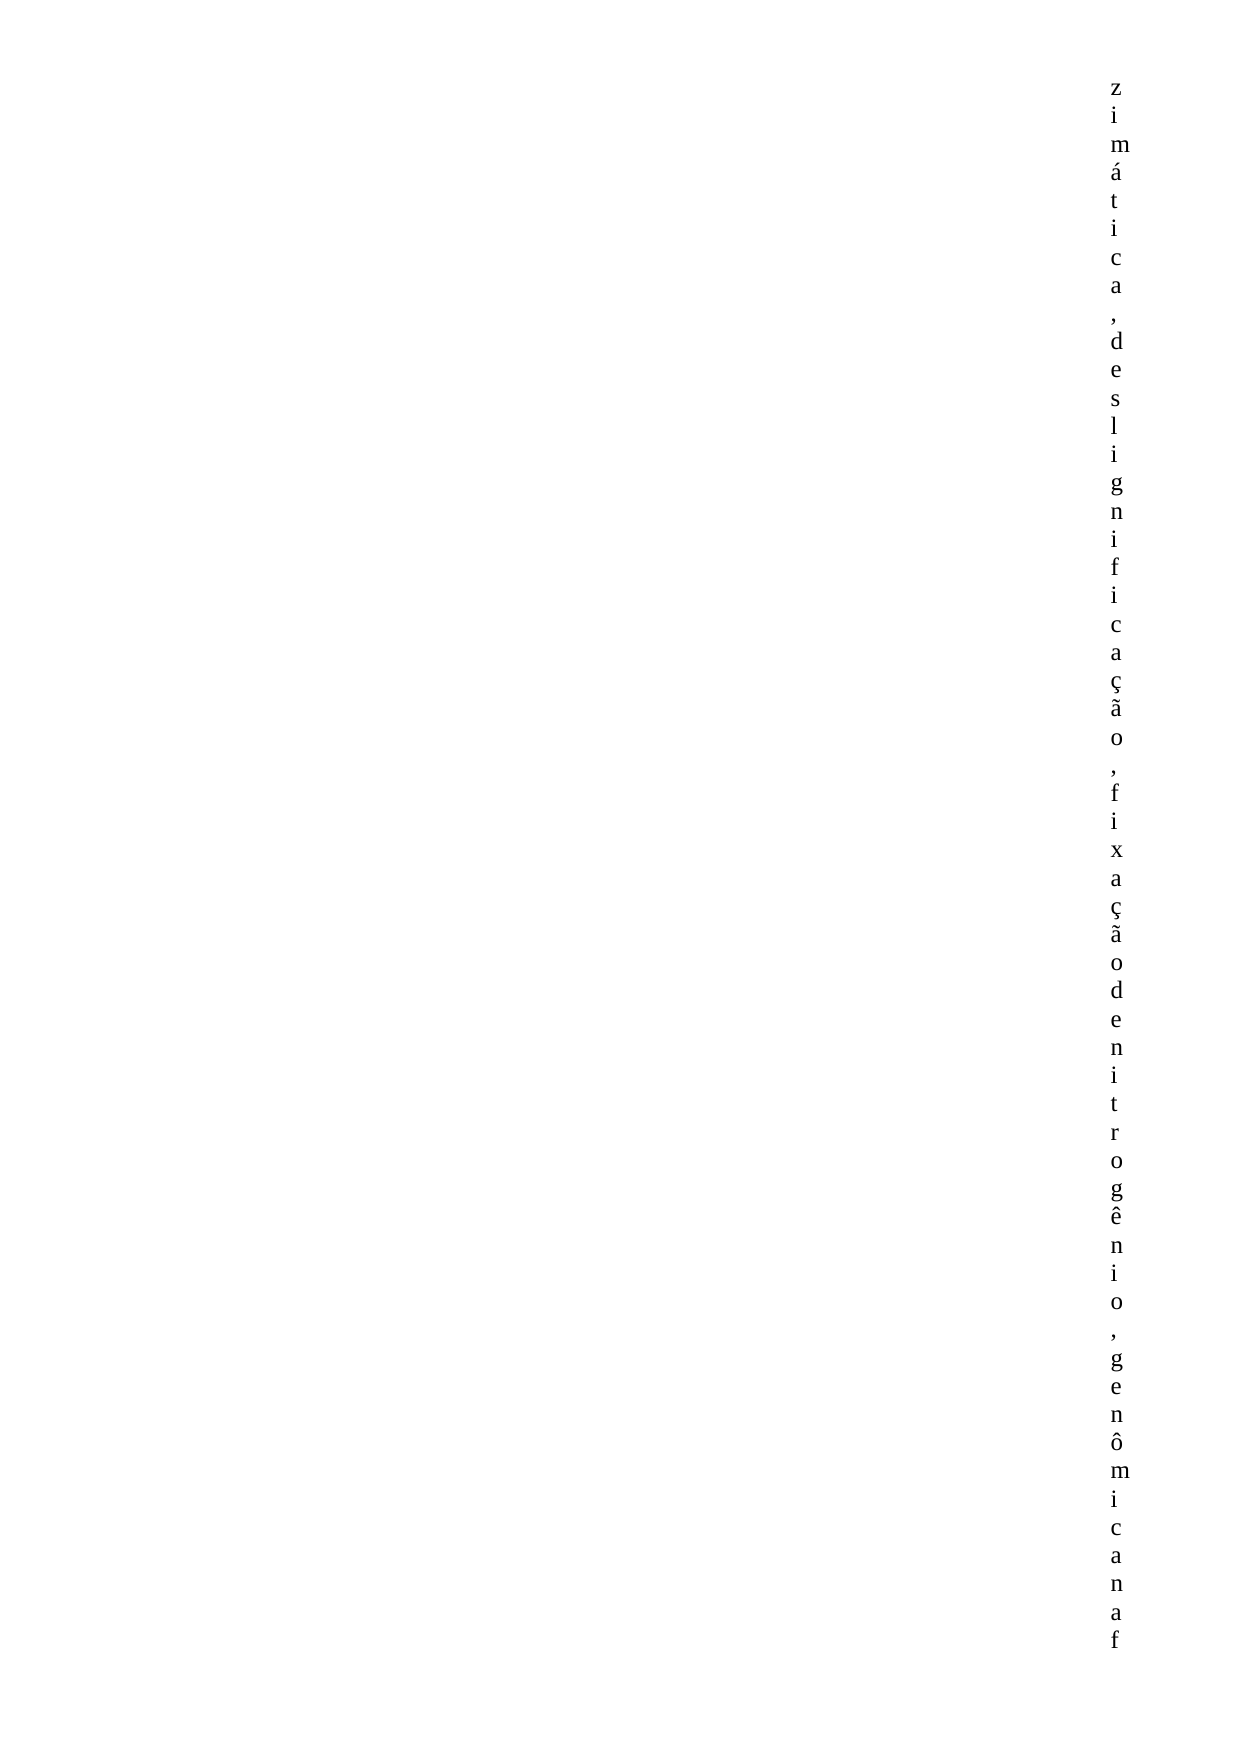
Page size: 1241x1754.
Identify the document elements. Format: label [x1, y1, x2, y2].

text [1110, 73, 1123, 1654]
